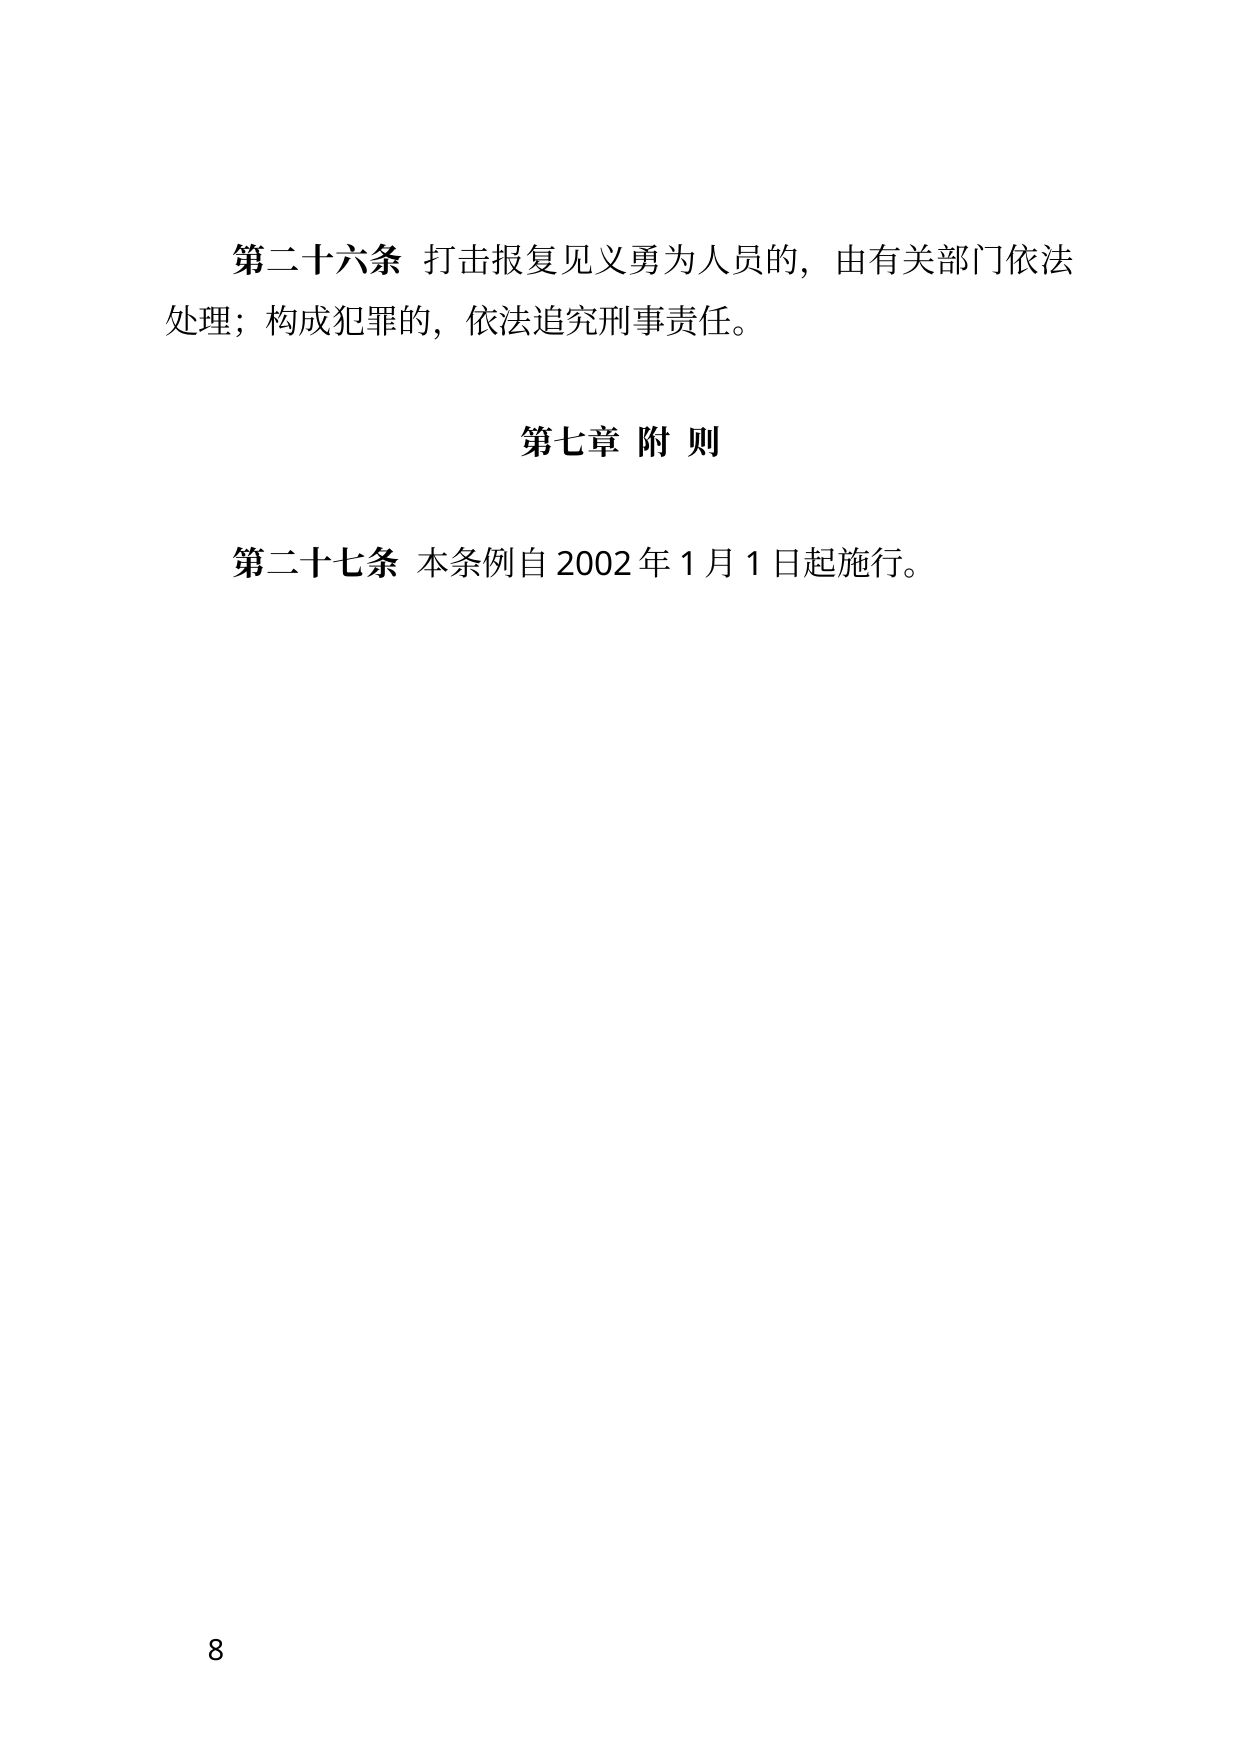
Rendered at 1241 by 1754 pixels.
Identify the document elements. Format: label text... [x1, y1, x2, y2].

text 第二十七条 本条例自2002年1月1日起施行。 [165, 527, 1075, 587]
text 第七章 附 则 [165, 406, 1075, 466]
text 第二十六条 打击报复见义勇为人员的，由有关部门依法处理；构成犯罪的，依法追究刑事责任。 [165, 224, 1075, 345]
